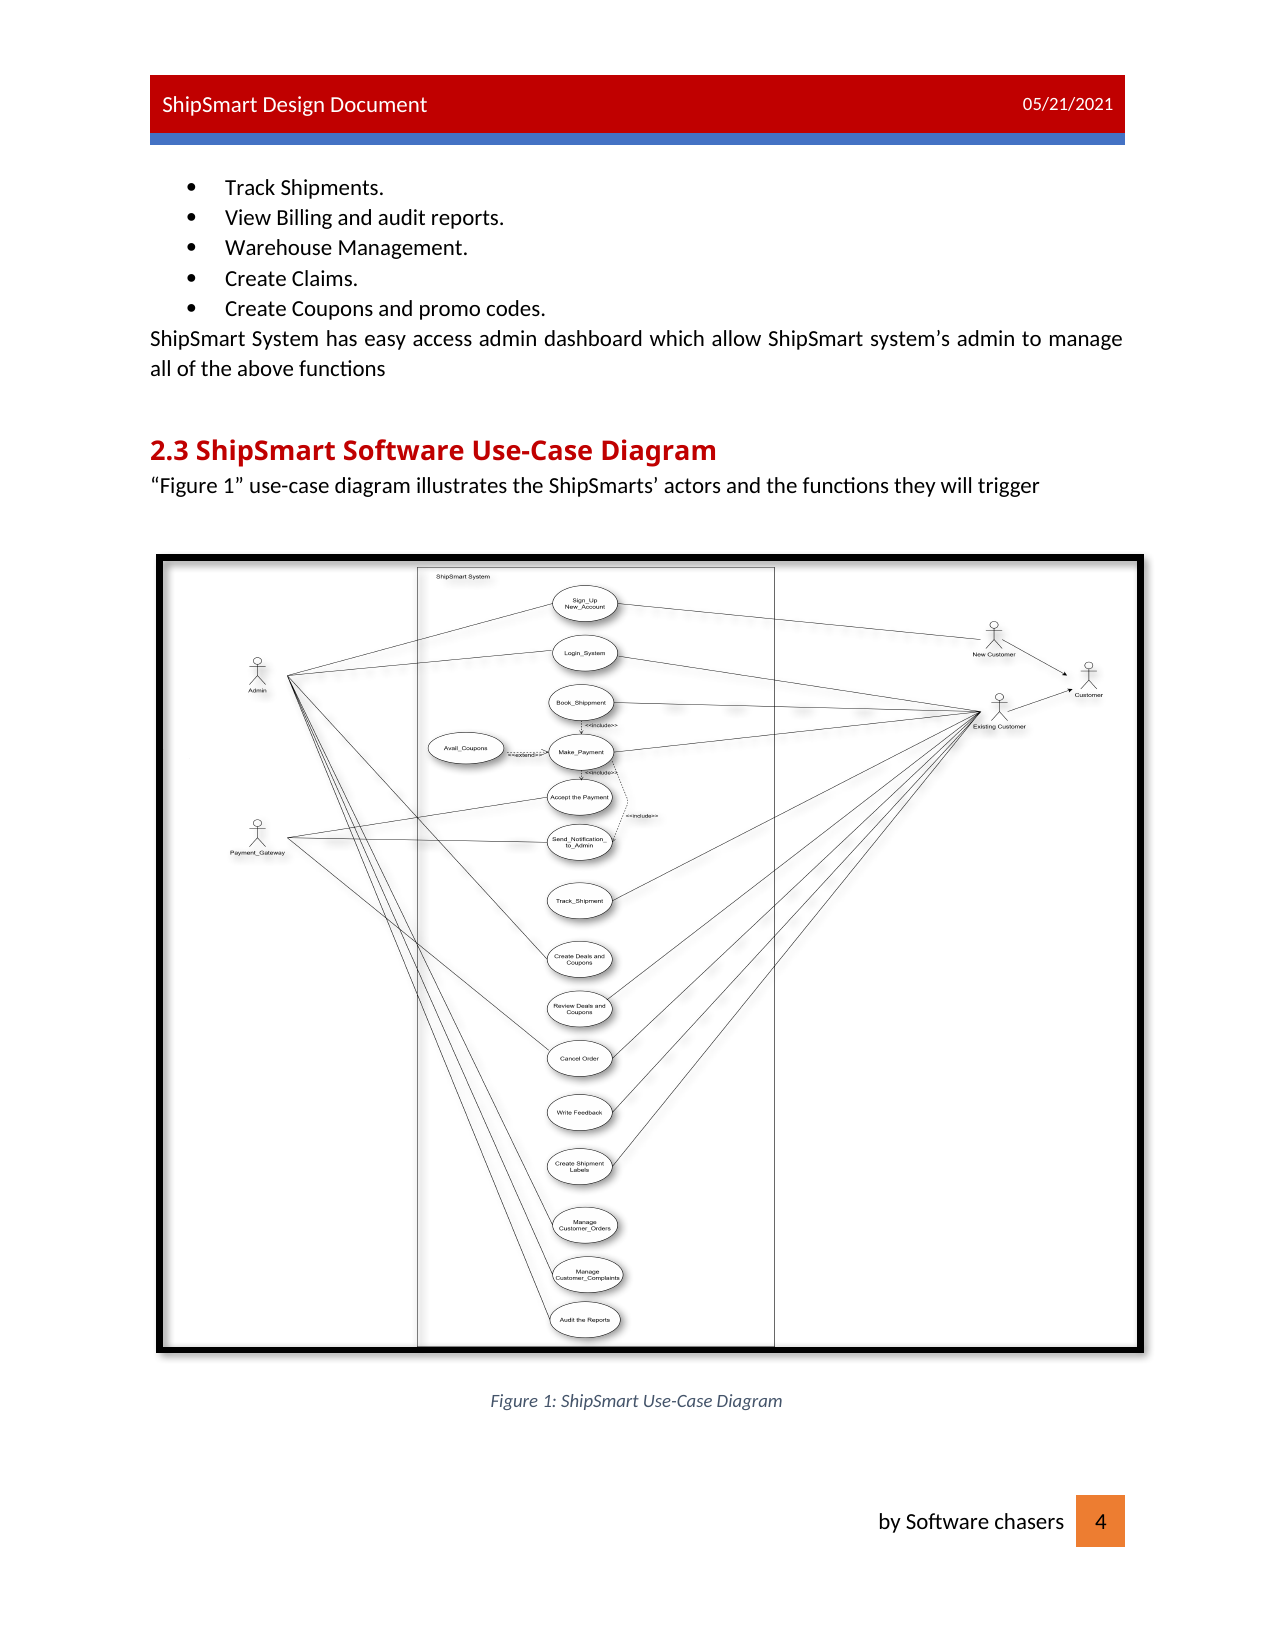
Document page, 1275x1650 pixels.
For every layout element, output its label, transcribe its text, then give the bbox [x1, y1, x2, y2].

list View Billing and audit reports. [187, 203, 1125, 231]
subtitle 2.3 ShipSmart Software Use-Case Diagram [150, 431, 1125, 468]
list Create Coupons and promo codes. [187, 294, 1125, 322]
list Track Shipments. [187, 173, 1125, 201]
list Create Claims. [187, 264, 1125, 292]
text “Figure 1” use-case diagram illustrates the ShipSmarts’ actors and the functions they will trigger [150, 471, 1125, 499]
list ShipSmart System has easy access admin dashboard which allow ShipSmart system’s admin to manage all of the above functions [150, 324, 1125, 382]
list Warehouse Management. [187, 233, 1125, 261]
picture [163, 561, 1137, 1347]
